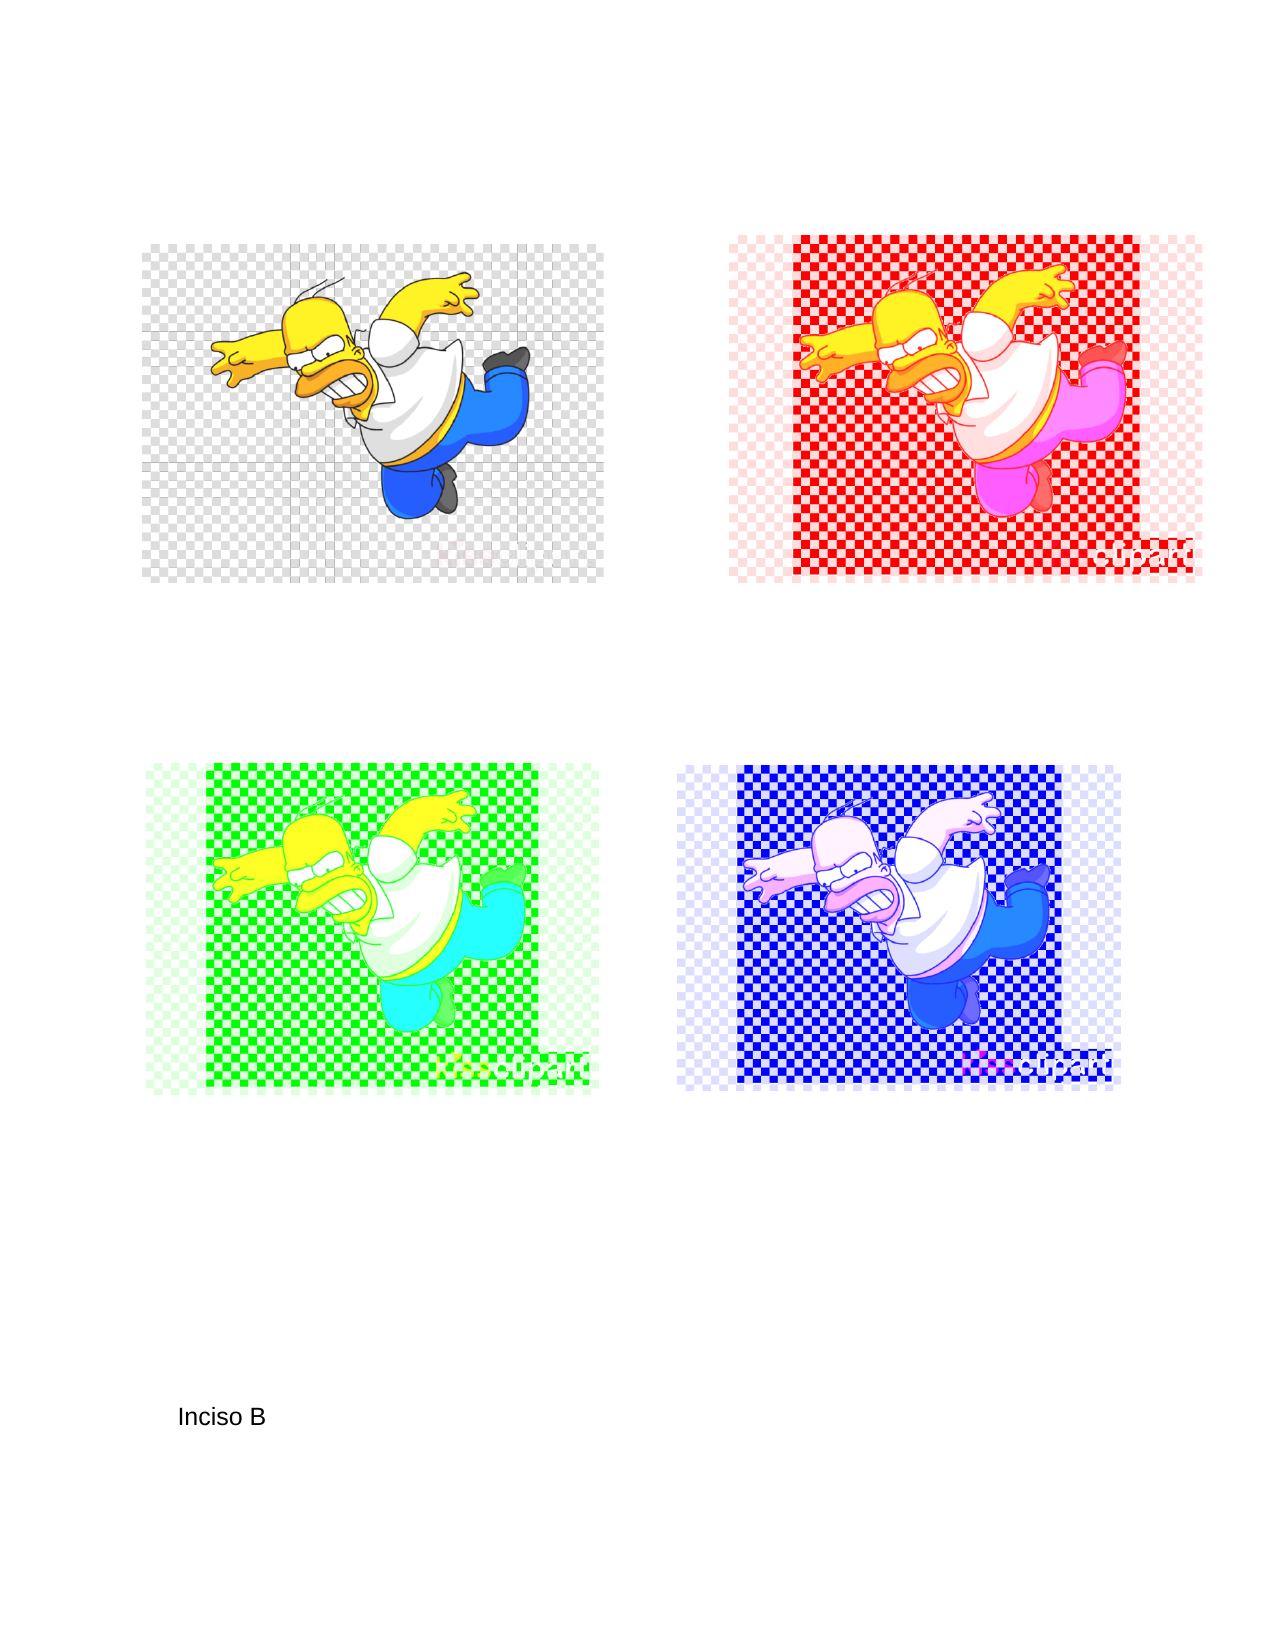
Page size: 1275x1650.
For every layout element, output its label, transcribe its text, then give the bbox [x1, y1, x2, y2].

picture [677, 765, 1121, 1091]
picture [142, 244, 604, 583]
picture [729, 235, 1203, 583]
picture [145, 763, 599, 1095]
text Inciso B [177, 1402, 1098, 1431]
